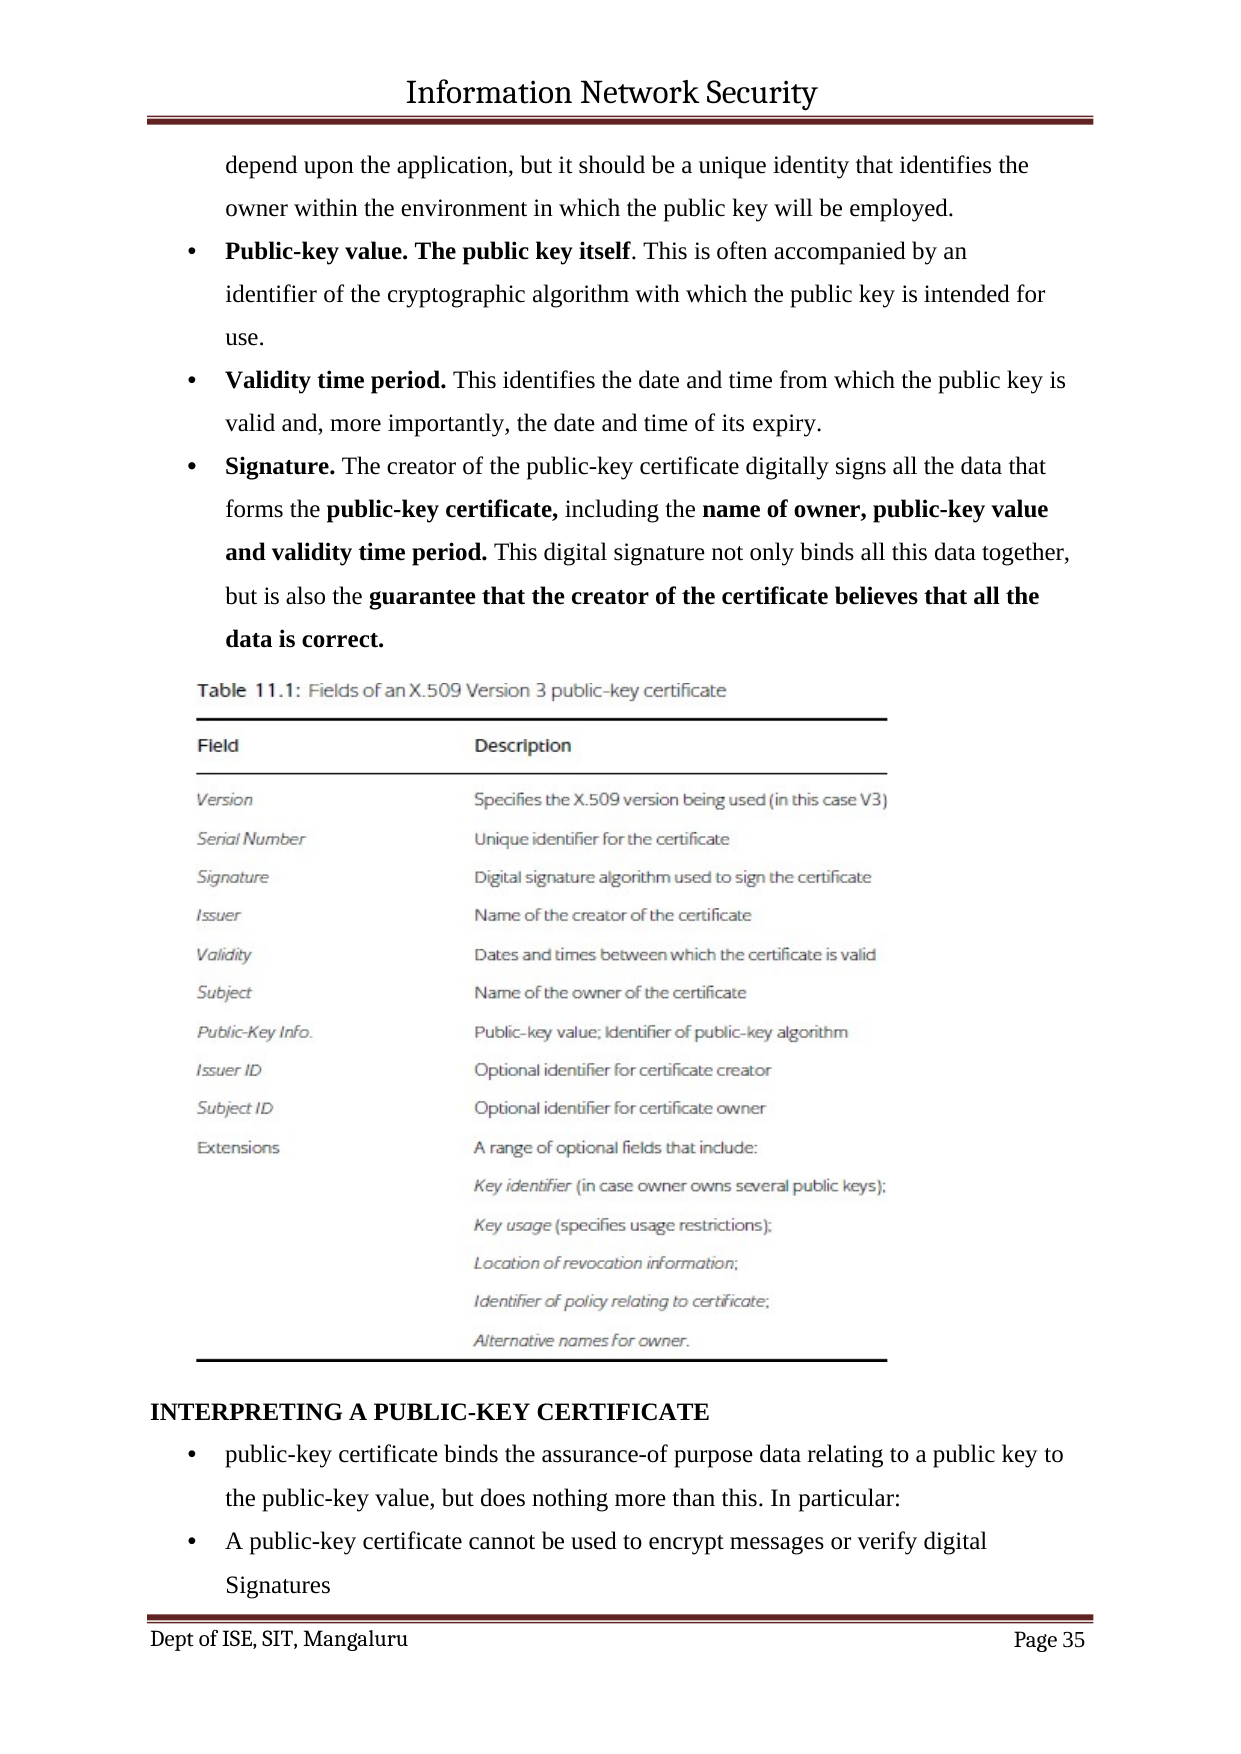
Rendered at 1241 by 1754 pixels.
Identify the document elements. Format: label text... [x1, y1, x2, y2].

list A public-key certificate cannot be used to encrypt messages or verify digital Signatures [187, 1526, 988, 1598]
list Public-key value. The public key itself. This is often accompanied by an identifier of the cryptographic algorithm with which the public key is intended for use. [187, 236, 1064, 351]
list public-key certificate binds the assurance-of purpose data relating to a public key to the public-key value, but does nothing more than this. In particular: [187, 1439, 1064, 1512]
subtitle INTERPRETING A PUBLIC-KEY CERTIFICATE [150, 1397, 1103, 1426]
list Validity time period. This identifies the date and time from which the public key is valid and, more importantly, the date and time of its expiry. [187, 365, 1067, 437]
list Signature. The creator of the public-key certificate digitally signs all the data that forms the public-key certificate, including the name of owner, public-key value and validity time period. This digital signature not only binds all this data together, but is also the guarantee that the creator of the certificate believes that all the data is correct. [187, 451, 1072, 653]
picture [195, 683, 888, 1362]
text depend upon the application, but it should be a unique identity that identifies the owner within the environment in which the public key will be employed. [225, 150, 1059, 222]
